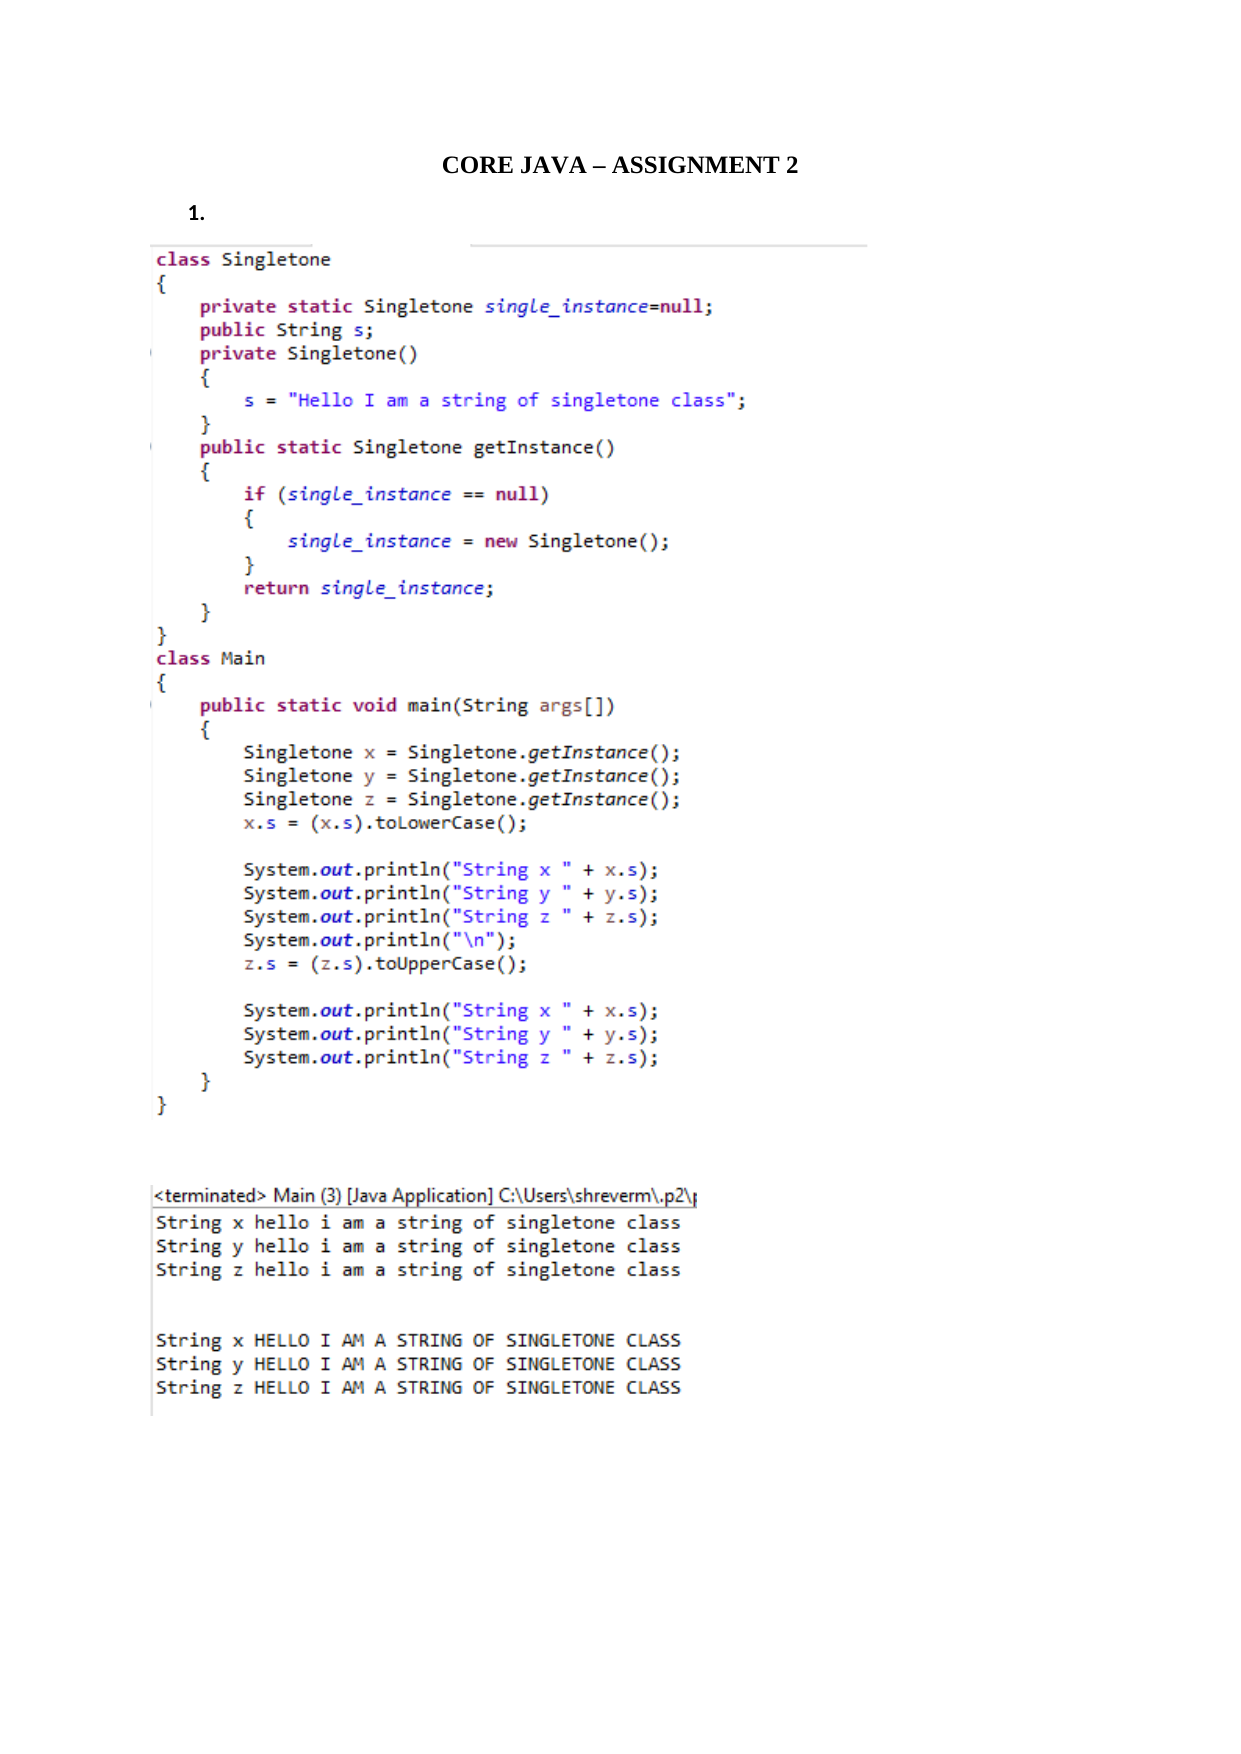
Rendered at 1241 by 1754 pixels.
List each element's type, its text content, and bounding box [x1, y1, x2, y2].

picture [150, 244, 868, 1120]
picture [150, 1185, 697, 1416]
text CORE JAVA – ASSIGNMENT 2 [150, 150, 1090, 179]
